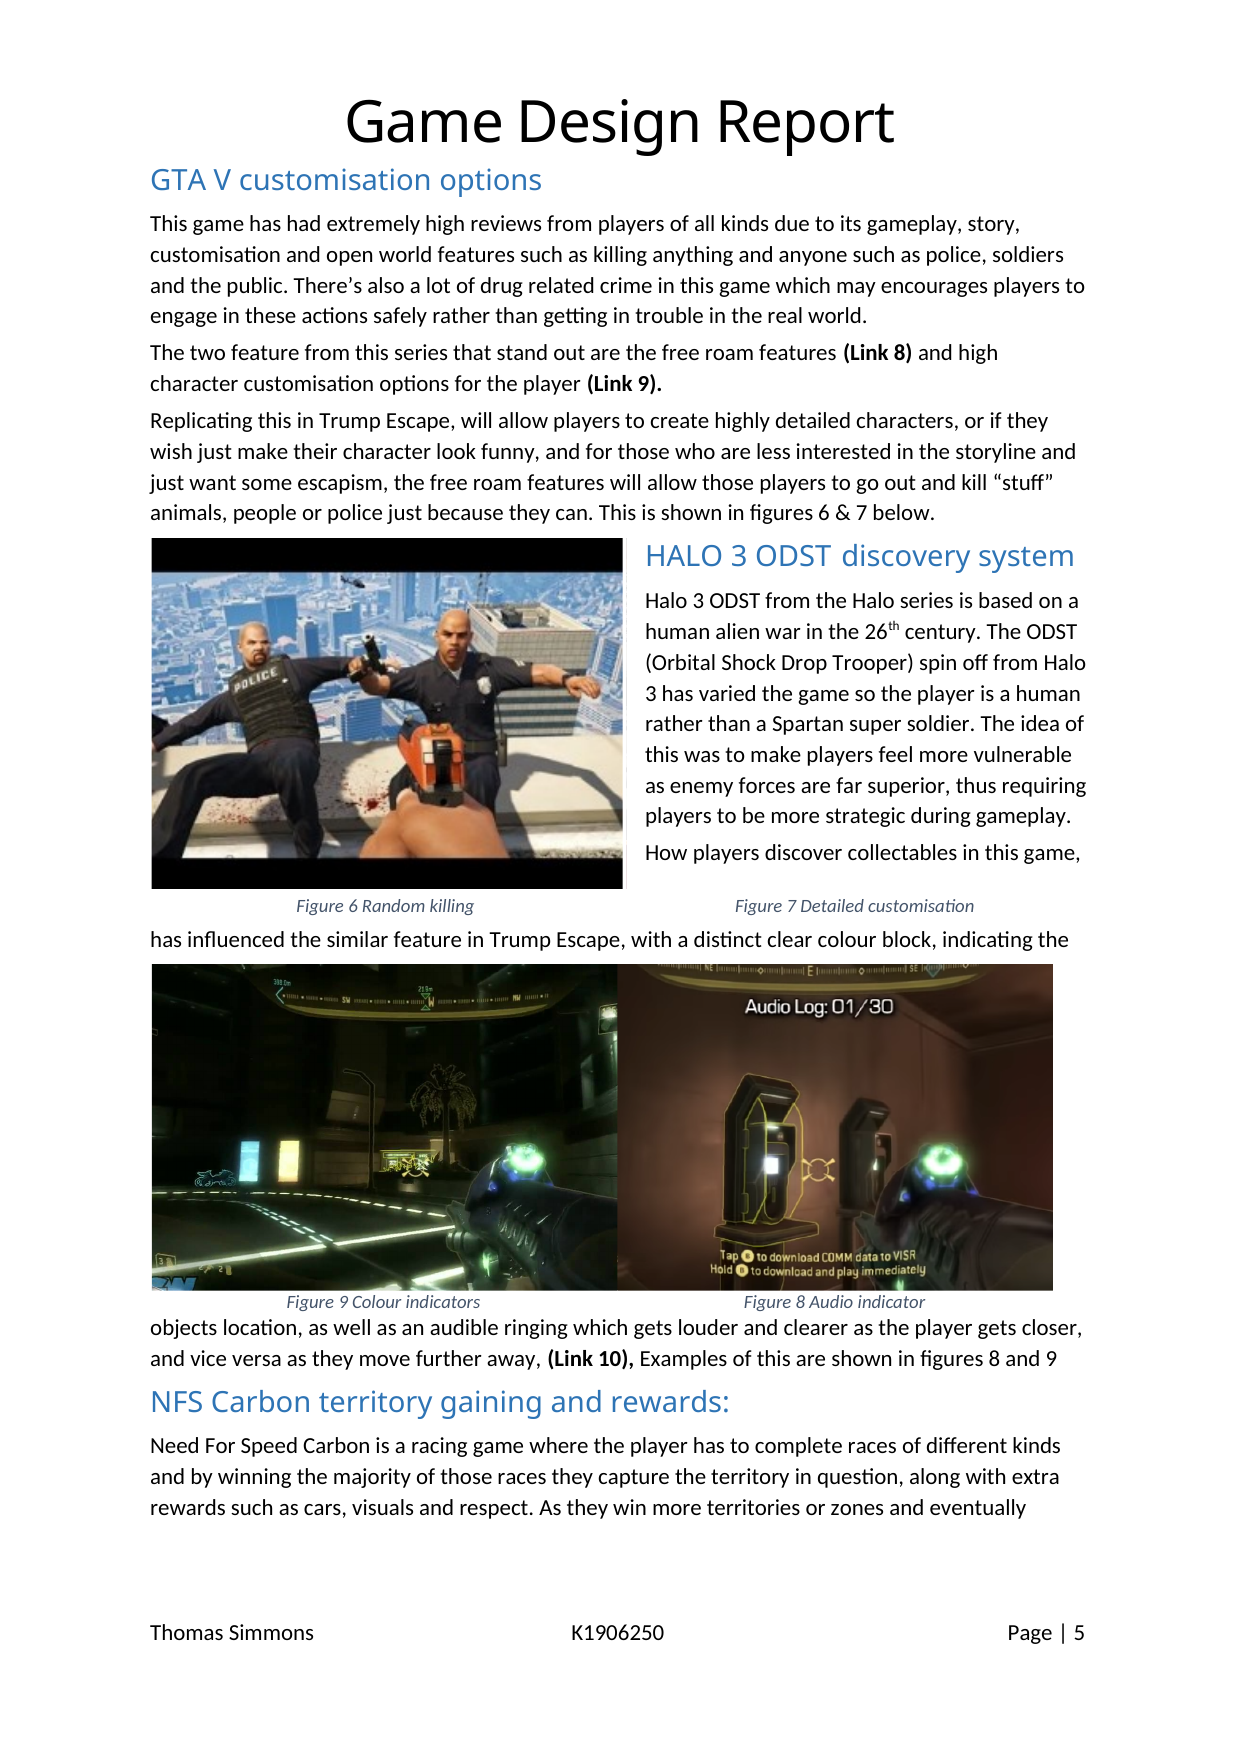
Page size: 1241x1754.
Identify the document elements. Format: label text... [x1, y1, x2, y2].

subtitle GTA V customisation options [150, 159, 1090, 199]
subtitle NFS Carbon territory gaining and rewards: [150, 1381, 1090, 1421]
picture [151, 538, 623, 889]
text Halo 3 ODST from the Halo series is based on a human alien war in the 26th century. The ODST (Orbital Shock Drop Trooper) spin off from Halo 3 has varied the game so the player is a human rather than a Spartan super soldier. The idea of this was to make players feel more vulnerable as enemy forces are far superior, thus requiring players to be more strategic during gameplay. [627, 586, 1090, 829]
subtitle HALO 3 ODST discovery system [150, 535, 1090, 575]
text This game has had extremely high reviews from players of all kinds due to its gameplay, story, customisation and open world features such as killing anything and anyone such as police, soldiers and the public. There’s also a lot of drug related crime in this game which may encourages players to engage in these actions safely rather than getting in trouble in the real world. [150, 209, 1090, 329]
text The two feature from this series that stand out are the free roam features (Link 8) and high character customisation options for the player (Link 9). [150, 338, 1090, 397]
text Replicating this in Trump Escape, will allow players to create highly detailed characters, or if they wish just make their character look funny, and for those who are less interested in the storyline and just want some escapism, the free roam features will allow those players to go out and kill “stuff” animals, people or police just because they can. This is shown in figures 6 & 7 below. [150, 406, 1090, 526]
picture [151, 964, 1053, 1290]
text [150, 1431, 1090, 1521]
